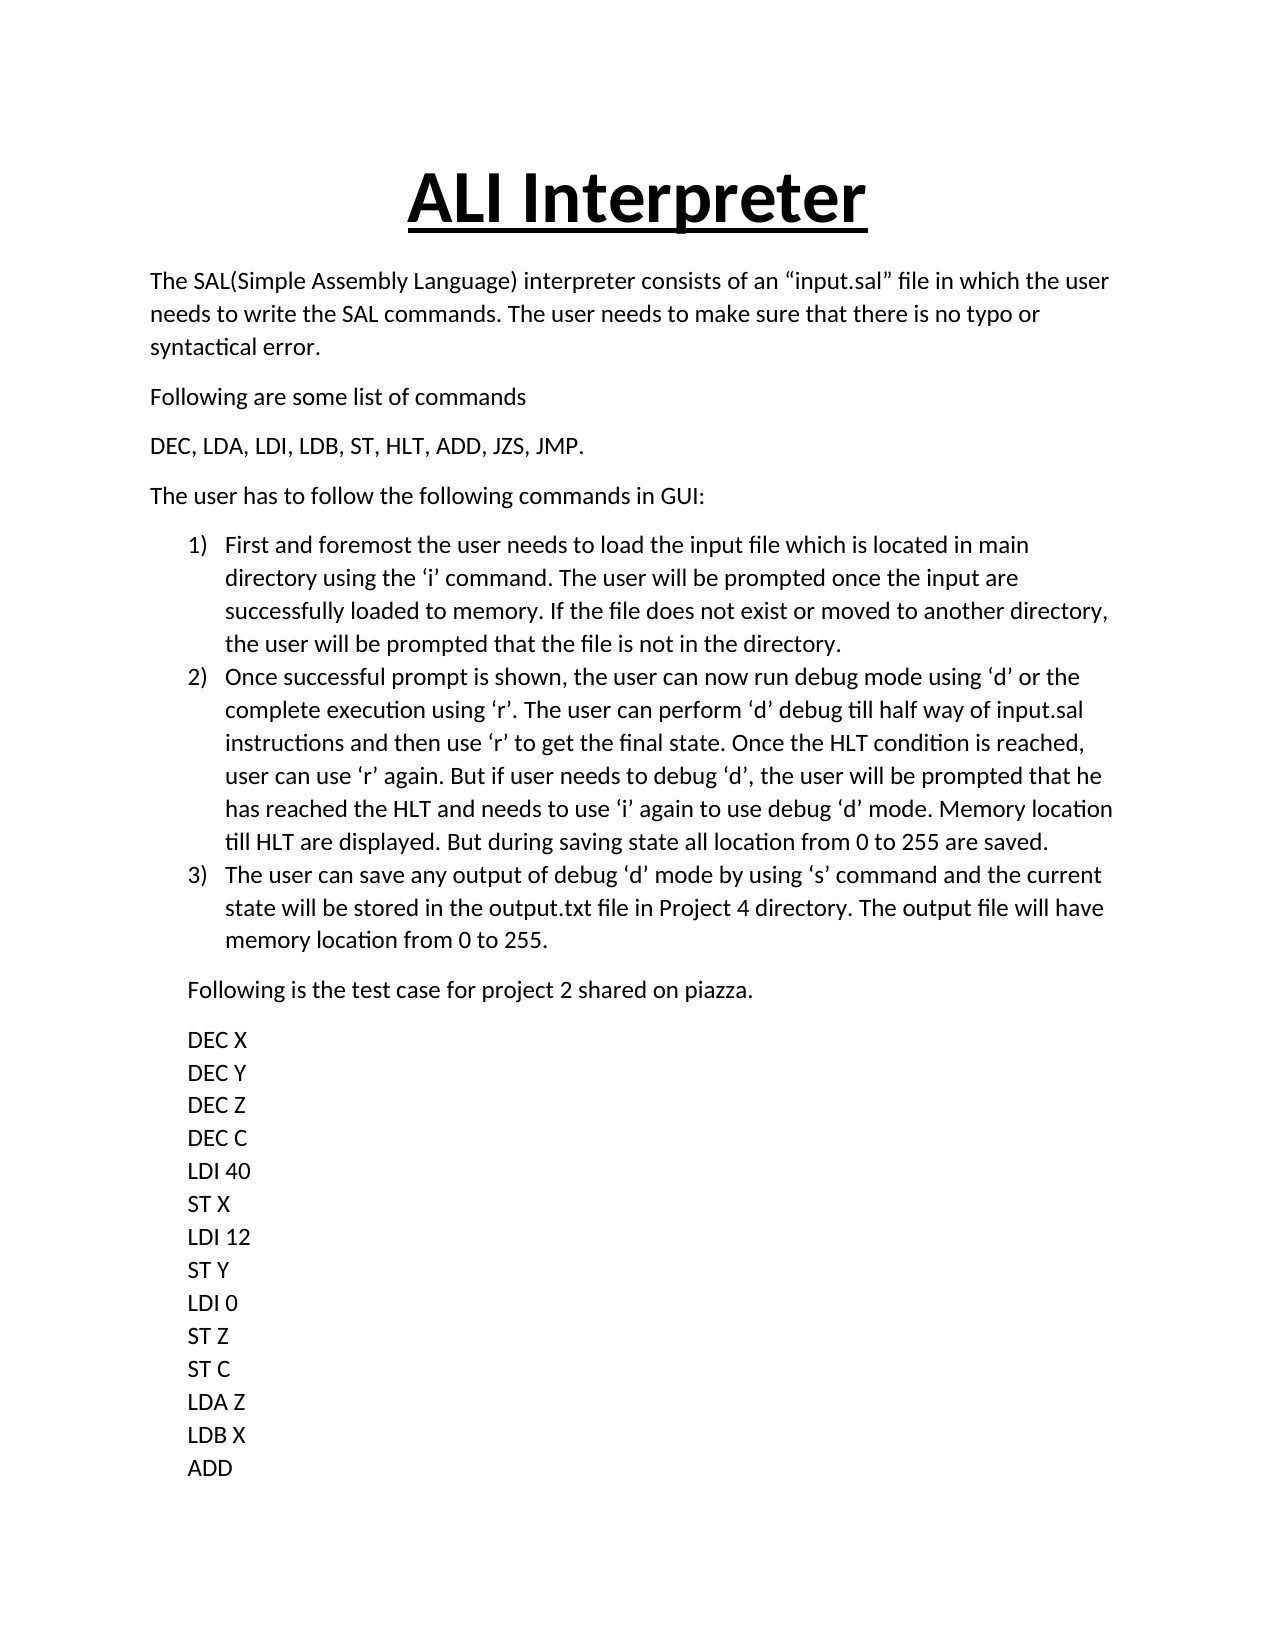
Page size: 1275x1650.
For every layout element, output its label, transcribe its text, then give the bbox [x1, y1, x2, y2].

text Following are some list of commands [150, 381, 1125, 411]
text The SAL(Simple Assembly Language) interpreter consists of an “input.sal” file in which the user needs to write the SAL commands. The user needs to make sure that there is no typo or syntactical error. [150, 266, 1125, 362]
text DEC Z [187, 1090, 1125, 1120]
text ST Y [187, 1254, 1125, 1285]
text ST C [187, 1353, 1125, 1383]
list First and foremost the user needs to load the input file which is located in main directory using the ‘i’ command. The user will be prompted once the input are successfully loaded to memory. If the file does not exist or moved to another directory, the user will be prompted that the file is not in the directory. [187, 530, 1125, 659]
text DEC C [187, 1123, 1125, 1153]
text DEC X [187, 1024, 1125, 1054]
list Once successful prompt is shown, the user can now run debug mode using ‘d’ or the complete execution using ‘r’. The user can perform ‘d’ debug till half way of input.sal instructions and then use ‘r’ to get the final state. Once the HLT condition is reached, user can use ‘r’ again. But if user needs to debug ‘d’, the user will be prompted that he has reached the HLT and needs to use ‘i’ again to use debug ‘d’ mode. Memory location till HLT are displayed. But during saving state all location from 0 to 255 are saved. [187, 661, 1125, 856]
text ST Z [187, 1320, 1125, 1351]
text Following is the test case for project 2 shared on piazza. [187, 974, 1125, 1005]
text ALI Interpreter [150, 150, 1125, 242]
text The user has to follow the following commands in GUI: [150, 480, 1125, 511]
list The user can save any output of debug ‘d’ mode by using ‘s’ command and the current state will be stored in the output.txt file in Project 4 directory. The output file will have memory location from 0 to 255. [187, 859, 1125, 955]
text LDI 12 [187, 1221, 1125, 1252]
text LDA Z [187, 1386, 1125, 1416]
text DEC, LDA, LDI, LDB, ST, HLT, ADD, JZS, JMP. [150, 431, 1125, 461]
text ST X [187, 1188, 1125, 1219]
text ADD [187, 1452, 1125, 1482]
text DEC Y [187, 1057, 1125, 1087]
text LDB X [187, 1419, 1125, 1449]
text LDI 40 [187, 1156, 1125, 1186]
text LDI 0 [187, 1287, 1125, 1318]
